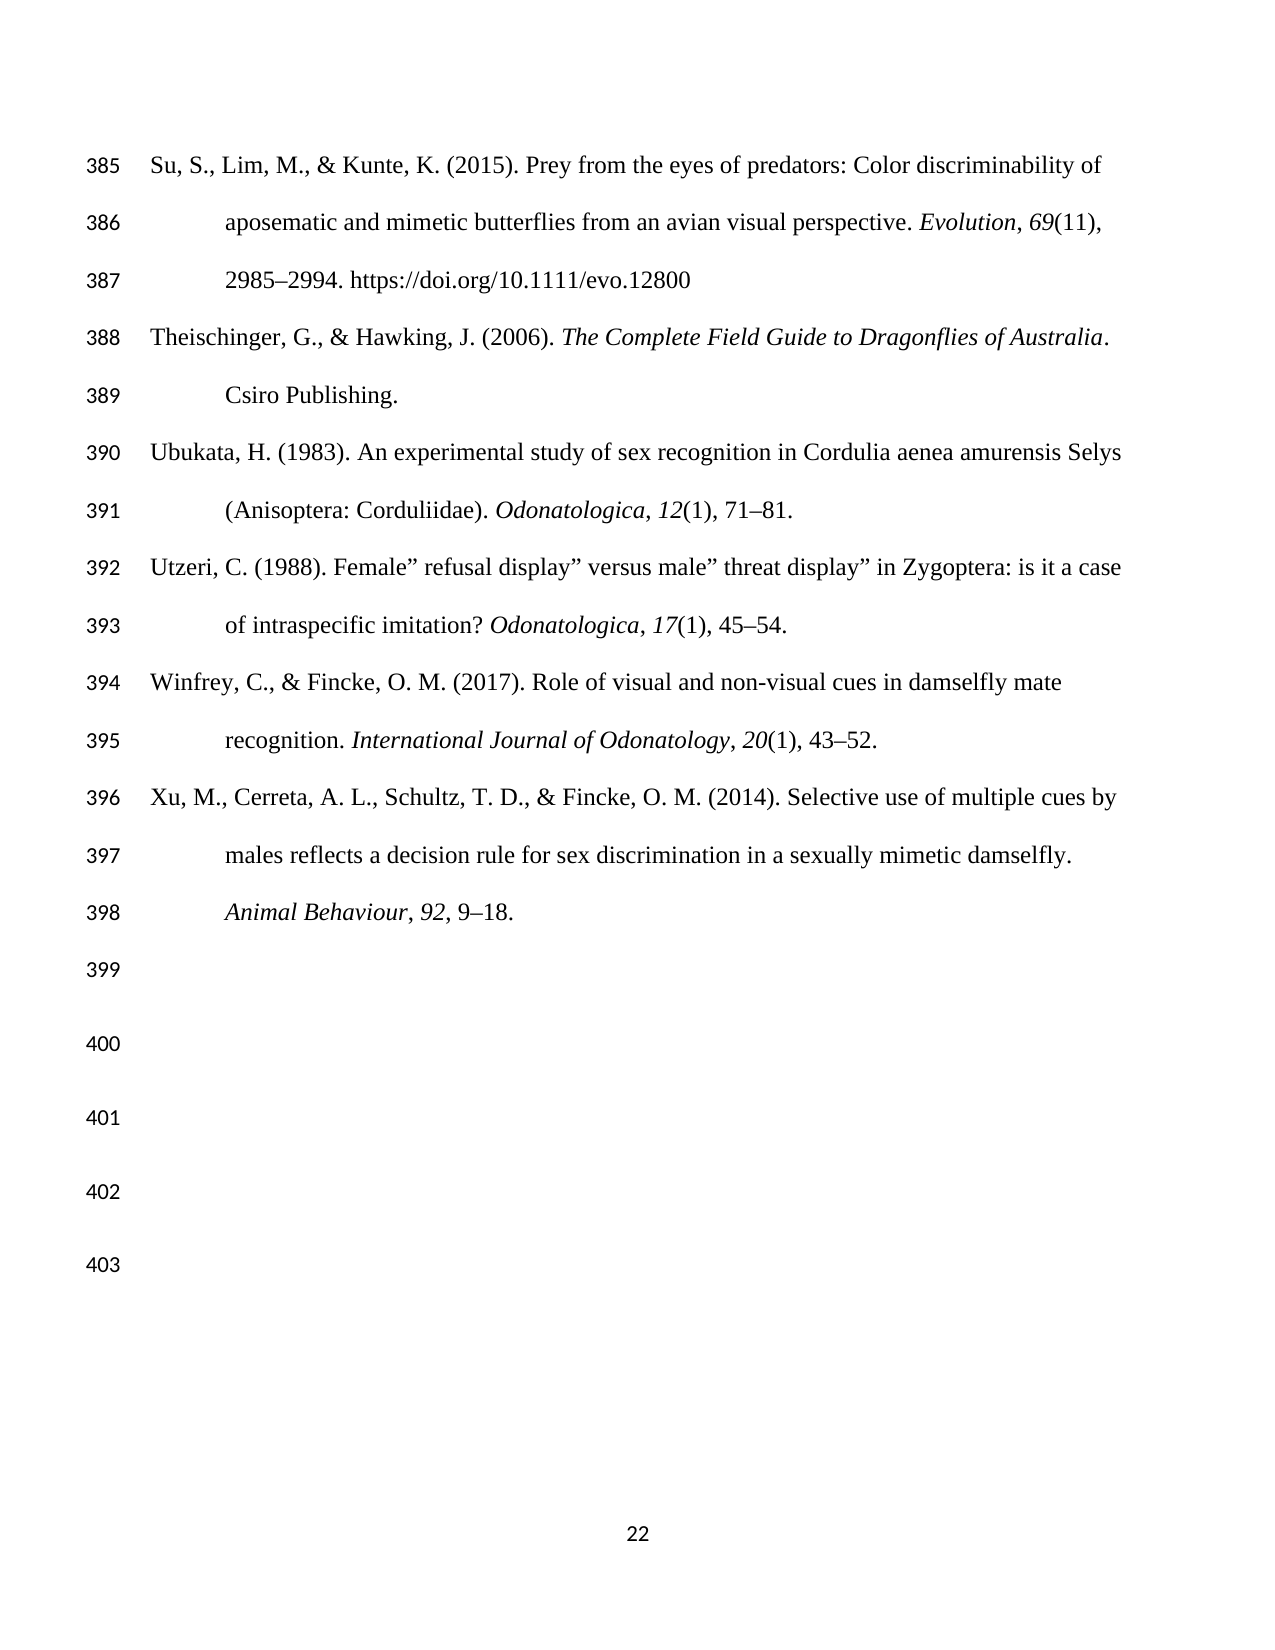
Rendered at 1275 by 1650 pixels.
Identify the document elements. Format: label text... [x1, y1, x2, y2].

text Ubukata, H. (1983). An experimental study of sex recognition in Cordulia aenea amurensis Selys (Anisoptera: Corduliidae). Odonatologica, 12(1), 71–81. [150, 437, 1125, 524]
text Winfrey, C., & Fincke, O. M. (2017). Role of visual and non-visual cues in damselfly mate recognition. International Journal of Odonatology, 20(1), 43–52. [150, 667, 1125, 754]
text Theischinger, G., & Hawking, J. (2006). The Complete Field Guide to Dragonflies of Australia. Csiro Publishing. [150, 322, 1125, 409]
text Utzeri, C. (1988). Female” refusal display” versus male” threat display” in Zygoptera: is it a case of intraspecific imitation? Odonatologica, 17(1), 45–54. [150, 552, 1125, 639]
text Xu, M., Cerreta, A. L., Schultz, T. D., & Fincke, O. M. (2014). Selective use of multiple cues by males reflects a decision rule for sex discrimination in a sexually mimetic damselfly. Animal Behaviour, 92, 9–18. [150, 782, 1125, 926]
text Su, S., Lim, M., & Kunte, K. (2015). Prey from the eyes of predators: Color discriminability of aposematic and mimetic butterflies from an avian visual perspective. Evolution, 69(11), 2985–2994. https://doi.org/10.1111/evo.12800 [150, 150, 1125, 294]
